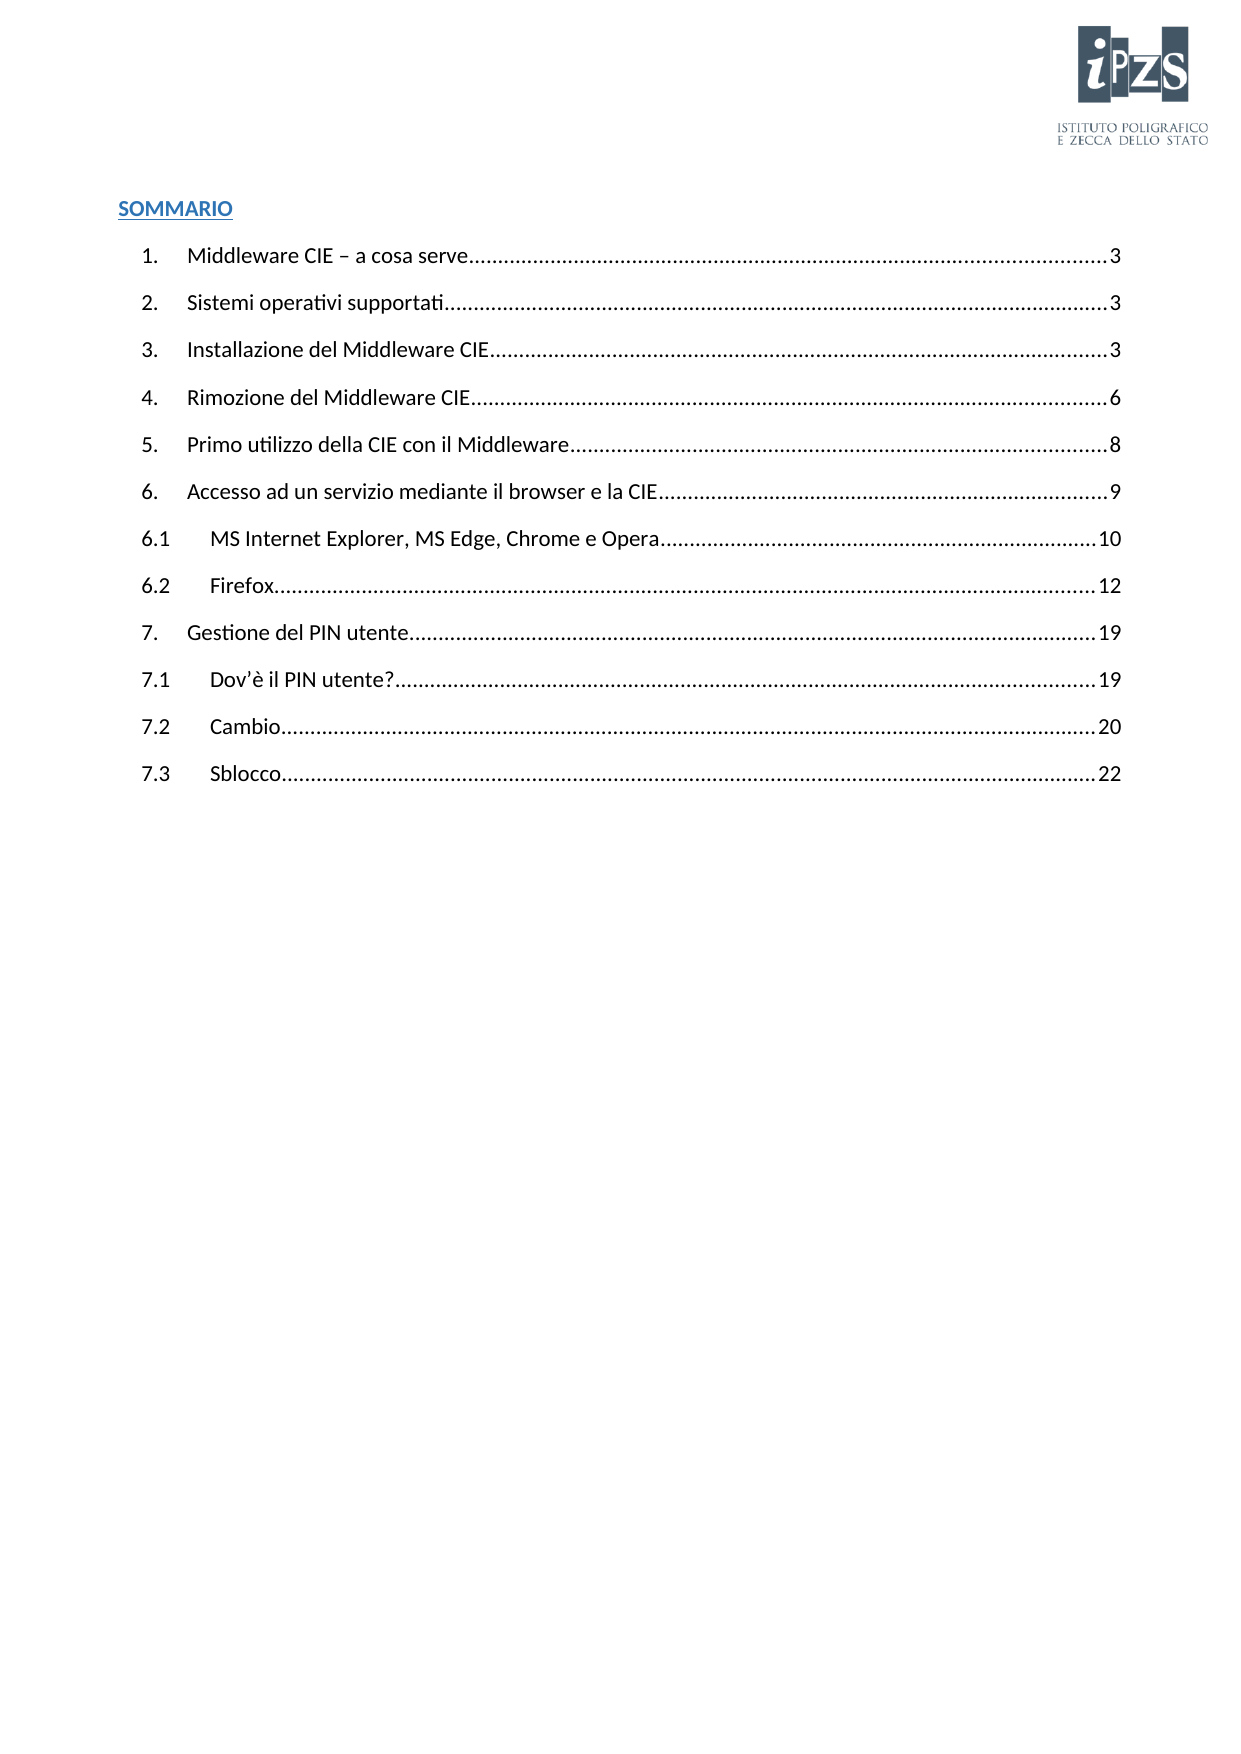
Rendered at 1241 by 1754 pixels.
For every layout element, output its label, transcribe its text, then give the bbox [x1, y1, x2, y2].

picture [1057, 18, 1208, 150]
text 3. Installazione del Middleware CIE 3 [141, 336, 1122, 363]
text 7.2 Cambio 20 [141, 712, 1122, 740]
text 2. Sistemi operativi supportati 3 [141, 288, 1122, 316]
text 5. Primo utilizzo della CIE con il Middleware 8 [141, 430, 1122, 458]
text 4. Rimozione del Middleware CIE 6 [141, 383, 1122, 411]
text 6. Accesso ad un servizio mediante il browser e la CIE 9 [141, 477, 1122, 505]
text 7.3 Sblocco 22 [141, 759, 1122, 787]
text 1. Middleware CIE – a cosa serve 3 [141, 241, 1122, 269]
text 7.1 Dov’è il PIN utente? 19 [141, 665, 1122, 693]
text 7. Gestione del PIN utente 19 [141, 618, 1122, 646]
text SOMMARIO [118, 194, 1122, 222]
text 6.2 Firefox 12 [141, 571, 1122, 599]
text 6.1 MS Internet Explorer, MS Edge, Chrome e Opera 10 [141, 524, 1122, 552]
